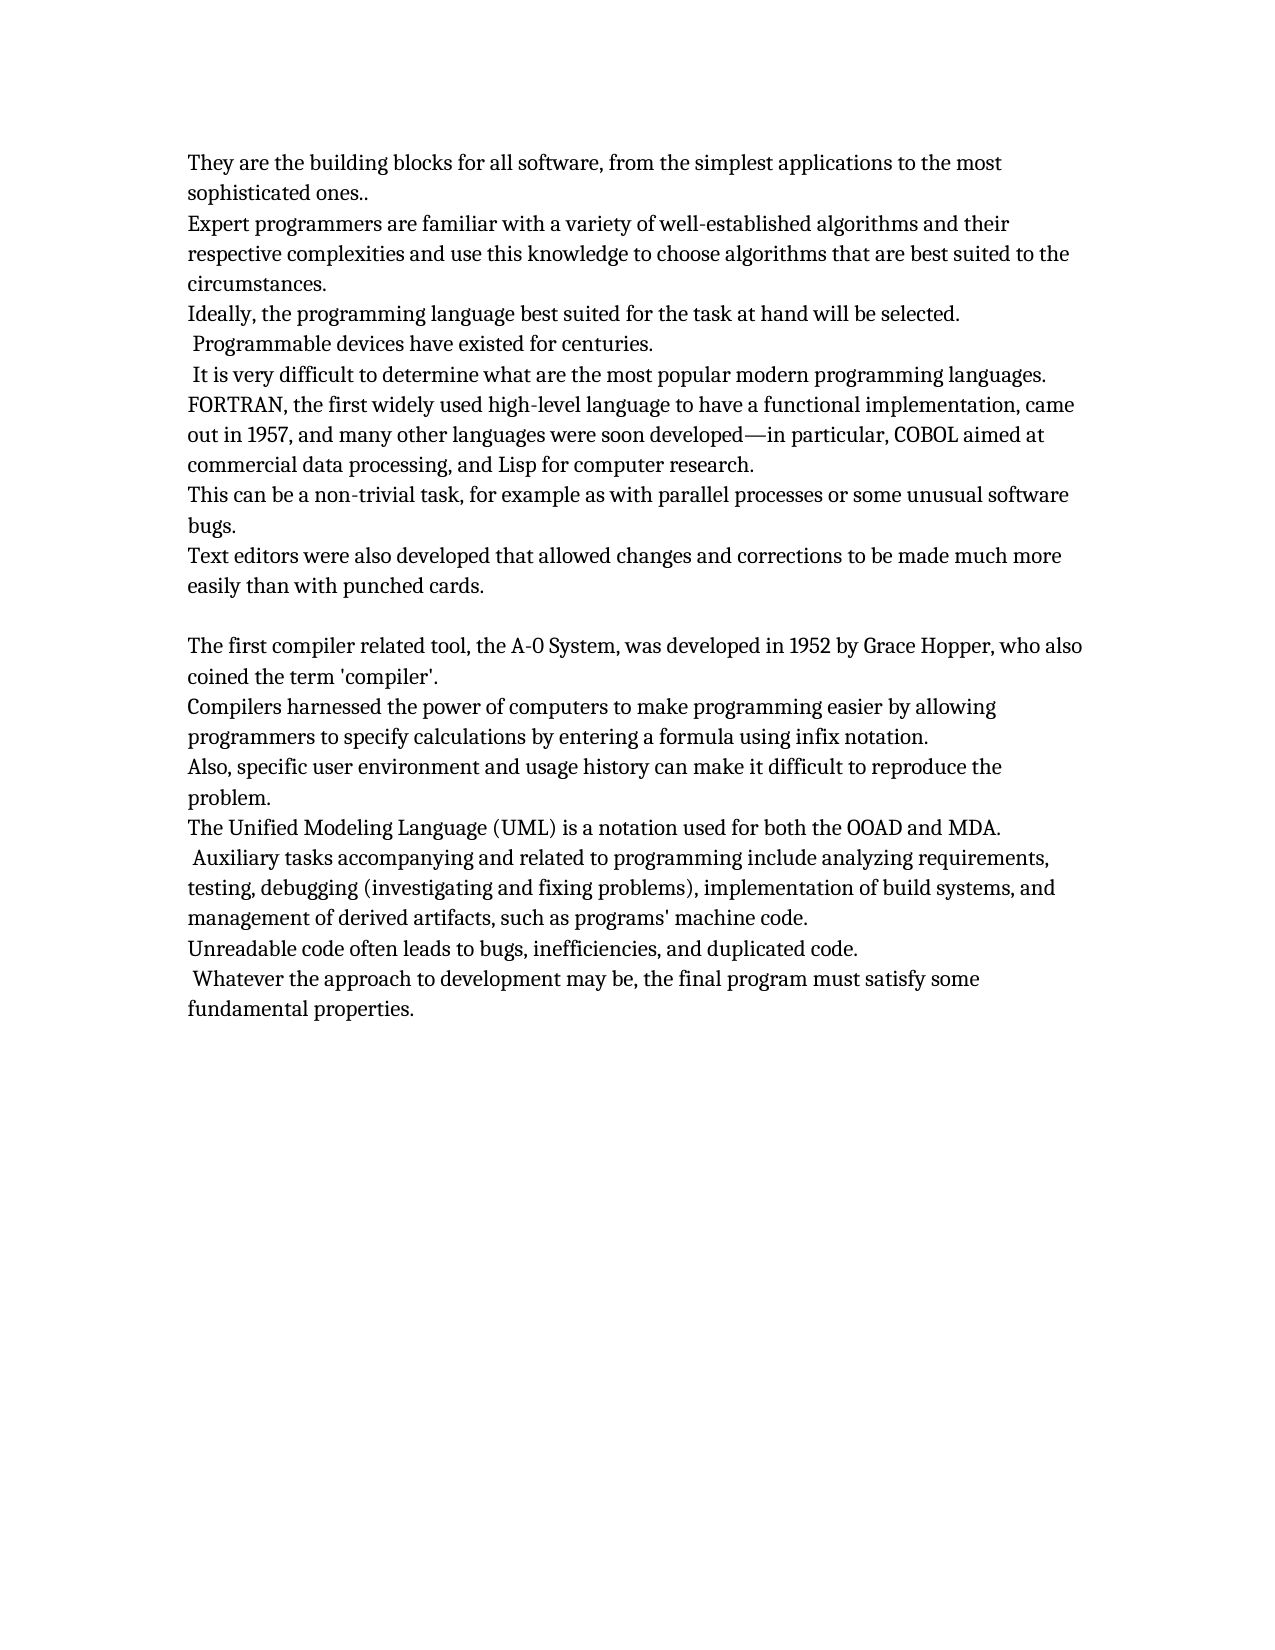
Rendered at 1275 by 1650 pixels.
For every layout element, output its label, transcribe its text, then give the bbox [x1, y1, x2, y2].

text They are the building blocks for all software, from the simplest applications to the most sophisticated ones.. Expert programmers are familiar with a variety of well-established algorithms and their respective complexities and use this knowledge to choose algorithms that are best suited to the circumstances. Ideally, the programming language best suited for the task at hand will be selected. Programmable devices have existed for centuries. It is very difficult to determine what are the most popular modern programming languages. FORTRAN, the first widely used high-level language to have a functional implementation, came out in 1957, and many other languages were soon developed—in particular, COBOL aimed at commercial data processing, and Lisp for computer research. This can be a non-trivial task, for example as with parallel processes or some unusual software bugs. Text editors were also developed that allowed changes and corrections to be made much more easily than with punched cards. The first compiler related tool, the A-0 System, was developed in 1952 by Grace Hopper, who also coined the term 'compiler'. Compilers harnessed the power of computers to make programming easier by allowing programmers to specify calculations by entering a formula using infix notation. Also, specific user environment and usage history can make it difficult to reproduce the problem. The Unified Modeling Language (UML) is a notation used for both the OOAD and MDA. Auxiliary tasks accompanying and related to programming include analyzing requirements, testing, debugging (investigating and fixing problems), implementation of build systems, and management of derived artifacts, such as programs' machine code. Unreadable code often leads to bugs, inefficiencies, and duplicated code. Whatever the approach to development may be, the final program must satisfy some fundamental properties. [187, 150, 1087, 1022]
